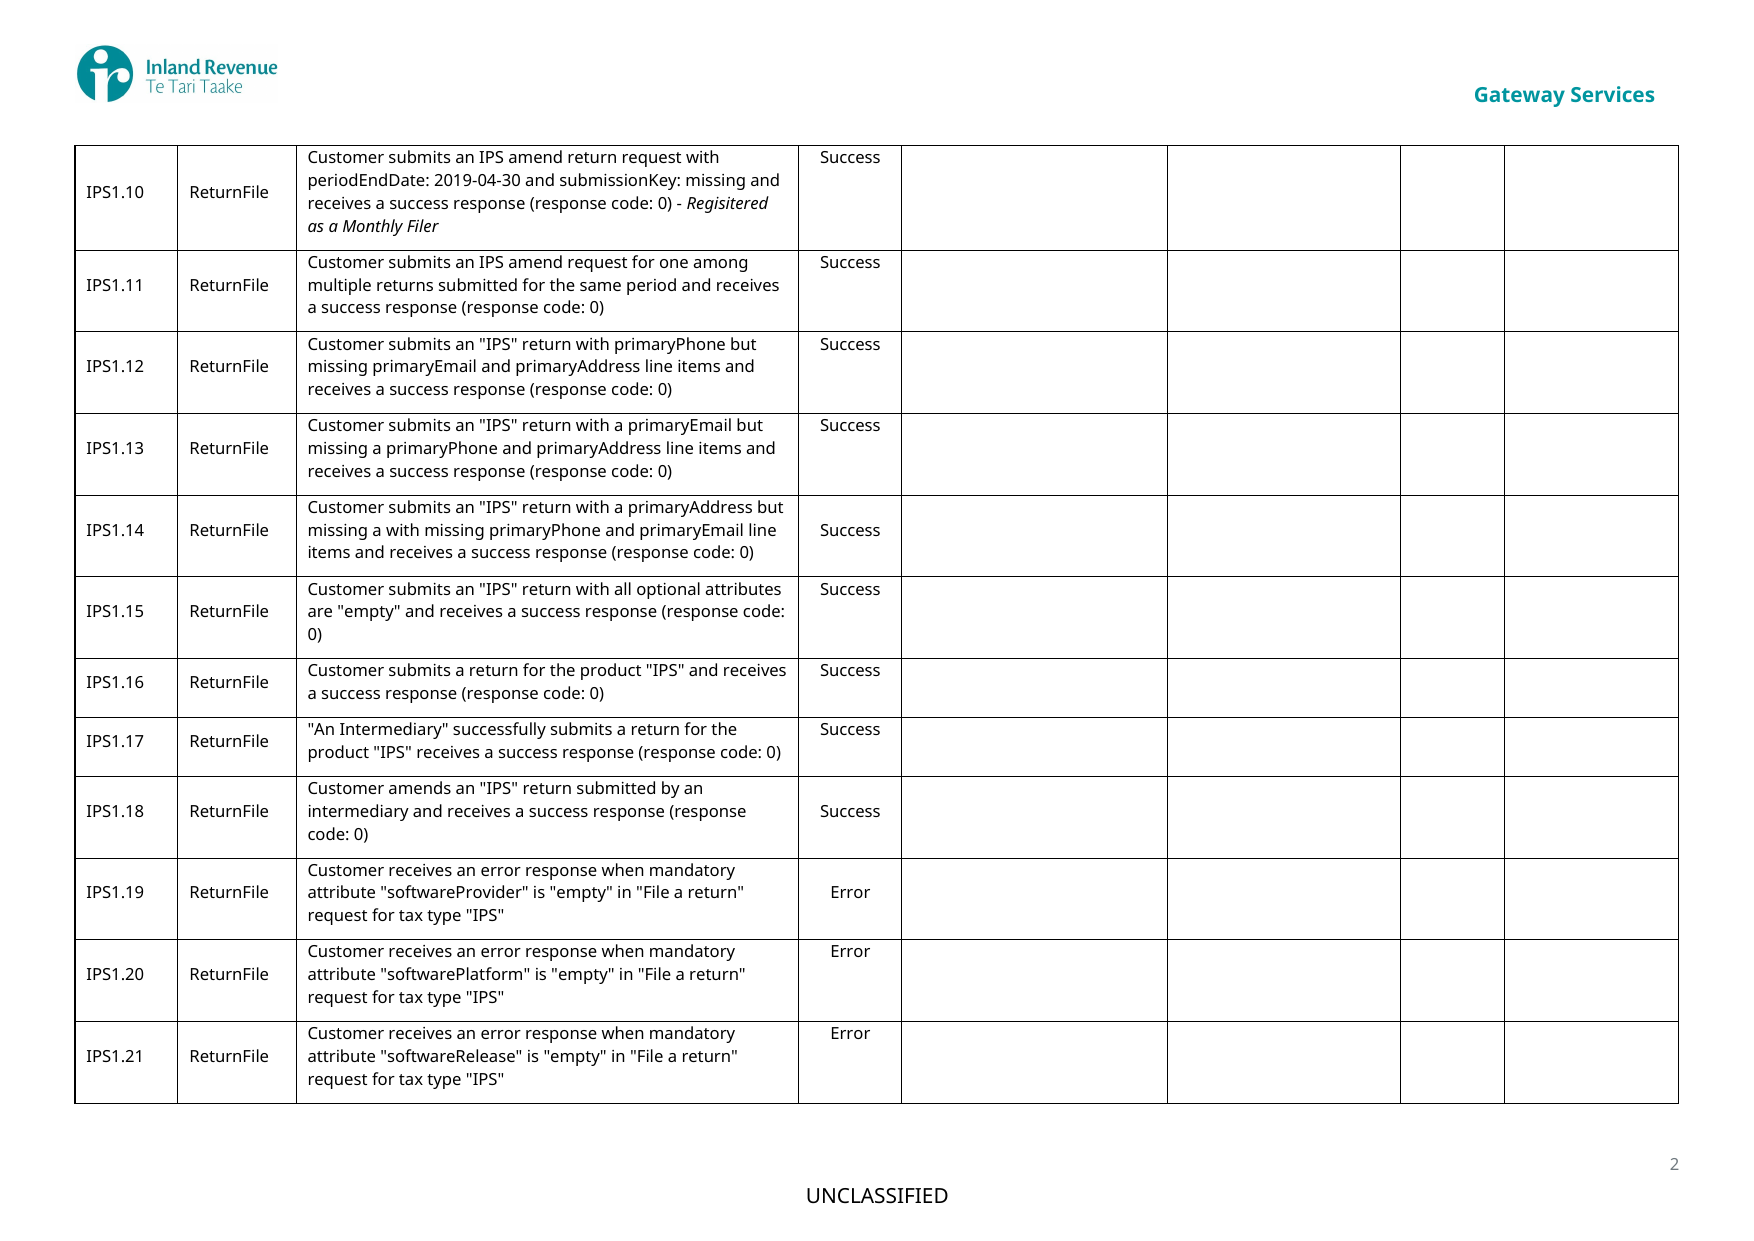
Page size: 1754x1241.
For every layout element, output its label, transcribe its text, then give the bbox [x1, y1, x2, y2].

table_cell [1505, 940, 1678, 1021]
table_cell [1168, 777, 1400, 857]
table_cell [902, 577, 1167, 658]
table_cell ReturnFile [178, 859, 296, 939]
table_cell Error [799, 859, 901, 939]
table_cell [1401, 496, 1504, 576]
table_cell Customer submits an "IPS" return with primaryPhone but missing primaryEmail and primaryAddress line items and receives a success response (response code: 0) [297, 332, 798, 413]
table_cell ReturnFile [178, 777, 296, 857]
table_cell [1401, 859, 1504, 939]
table_cell IPS1.18 [76, 777, 177, 857]
table_cell [902, 718, 1167, 776]
table_cell [1505, 414, 1678, 494]
table_cell [902, 859, 1167, 939]
table_cell Error [799, 1022, 901, 1102]
table_cell IPS1.20 [76, 940, 177, 1021]
table_cell ReturnFile [178, 577, 296, 658]
table_cell Error [799, 940, 901, 1021]
table_cell [1505, 659, 1678, 717]
picture [75, 44, 278, 103]
table_cell [1401, 1022, 1504, 1102]
table_cell IPS1.19 [76, 859, 177, 939]
table_cell [1168, 859, 1400, 939]
table_cell [1168, 332, 1400, 413]
table_cell IPS1.11 [76, 251, 177, 331]
table_cell [1401, 577, 1504, 658]
table_cell [902, 332, 1167, 413]
table_cell [1401, 146, 1504, 249]
table_cell ReturnFile [178, 659, 296, 717]
table_cell ReturnFile [178, 1022, 296, 1102]
table_cell [1168, 414, 1400, 494]
table_cell [1401, 251, 1504, 331]
table_cell Success [799, 659, 901, 717]
table_cell [1168, 577, 1400, 658]
table_cell [1505, 859, 1678, 939]
table_cell IPS1.13 [76, 414, 177, 494]
table_cell [1401, 940, 1504, 1021]
table_cell [1505, 496, 1678, 576]
table_cell [1505, 577, 1678, 658]
table_cell Customer submits an "IPS" return with a primaryAddress but missing a with missing primaryPhone and primaryEmail line items and receives a success response (response code: 0) [297, 496, 798, 576]
table_cell IPS1.12 [76, 332, 177, 413]
table_cell Customer amends an "IPS" return submitted by an intermediary and receives a success response (response code: 0) [297, 777, 798, 857]
table_cell IPS1.21 [76, 1022, 177, 1102]
table_cell [902, 251, 1167, 331]
table_cell ReturnFile [178, 414, 296, 494]
table_cell [1168, 659, 1400, 717]
table_cell IPS1.16 [76, 659, 177, 717]
table_cell [1505, 1022, 1678, 1102]
table_cell Success [799, 577, 901, 658]
table_cell [902, 1022, 1167, 1102]
table_cell Customer submits an IPS amend return request with periodEndDate: 2019-04-30 and submissionKey: missing and receives a success response (response code: 0) - Regisitered as a Monthly Filer [297, 146, 798, 249]
table_cell ReturnFile [178, 940, 296, 1021]
table_cell [902, 414, 1167, 494]
table_cell Success [799, 414, 901, 494]
table_cell [902, 496, 1167, 576]
table_cell [1401, 659, 1504, 717]
table_cell [1505, 251, 1678, 331]
table_cell ReturnFile [178, 496, 296, 576]
table_cell [1401, 718, 1504, 776]
table_cell [1505, 777, 1678, 857]
table_cell [902, 659, 1167, 717]
table_cell [902, 777, 1167, 857]
table_cell Customer submits an IPS amend request for one among multiple returns submitted for the same period and receives a success response (response code: 0) [297, 251, 798, 331]
table_cell IPS1.15 [76, 577, 177, 658]
table_cell ReturnFile [178, 332, 296, 413]
table_cell [1168, 1022, 1400, 1102]
table_cell Customer receives an error response when mandatory attribute "softwareRelease" is "empty" in "File a return" request for tax type "IPS" [297, 1022, 798, 1102]
table_cell IPS1.10 [76, 146, 177, 249]
table_cell Success [799, 777, 901, 857]
table_cell [1168, 146, 1400, 249]
table_cell IPS1.14 [76, 496, 177, 576]
table_cell [1168, 251, 1400, 331]
table_cell [1505, 146, 1678, 249]
table_cell Success [799, 718, 901, 776]
table_cell IPS1.17 [76, 718, 177, 776]
table_cell [1401, 414, 1504, 494]
table_cell ReturnFile [178, 718, 296, 776]
table_cell [1401, 332, 1504, 413]
table_cell [1401, 777, 1504, 857]
table_cell Customer submits an "IPS" return with a primaryEmail but missing a primaryPhone and primaryAddress line items and receives a success response (response code: 0) [297, 414, 798, 494]
table_cell [1505, 332, 1678, 413]
table_cell Success [799, 146, 901, 249]
table_cell Customer submits a return for the product "IPS" and receives a success response (response code: 0) [297, 659, 798, 717]
table_cell Success [799, 496, 901, 576]
table_cell [902, 146, 1167, 249]
table_cell [1168, 718, 1400, 776]
table_cell [902, 940, 1167, 1021]
table_cell Success [799, 251, 901, 331]
table_cell ReturnFile [178, 146, 296, 249]
table_cell Success [799, 332, 901, 413]
table_cell Customer submits an "IPS" return with all optional attributes are "empty" and receives a success response (response code: 0) [297, 577, 798, 658]
table_cell Customer receives an error response when mandatory attribute "softwareProvider" is "empty" in "File a return" request for tax type "IPS" [297, 859, 798, 939]
table_cell "An Intermediary" successfully submits a return for the product "IPS" receives a success response (response code: 0) [297, 718, 798, 776]
table_cell Customer receives an error response when mandatory attribute "softwarePlatform" is "empty" in "File a return" request for tax type "IPS" [297, 940, 798, 1021]
table_cell [1505, 718, 1678, 776]
table_cell [1168, 940, 1400, 1021]
table_cell ReturnFile [178, 251, 296, 331]
table_cell [1168, 496, 1400, 576]
